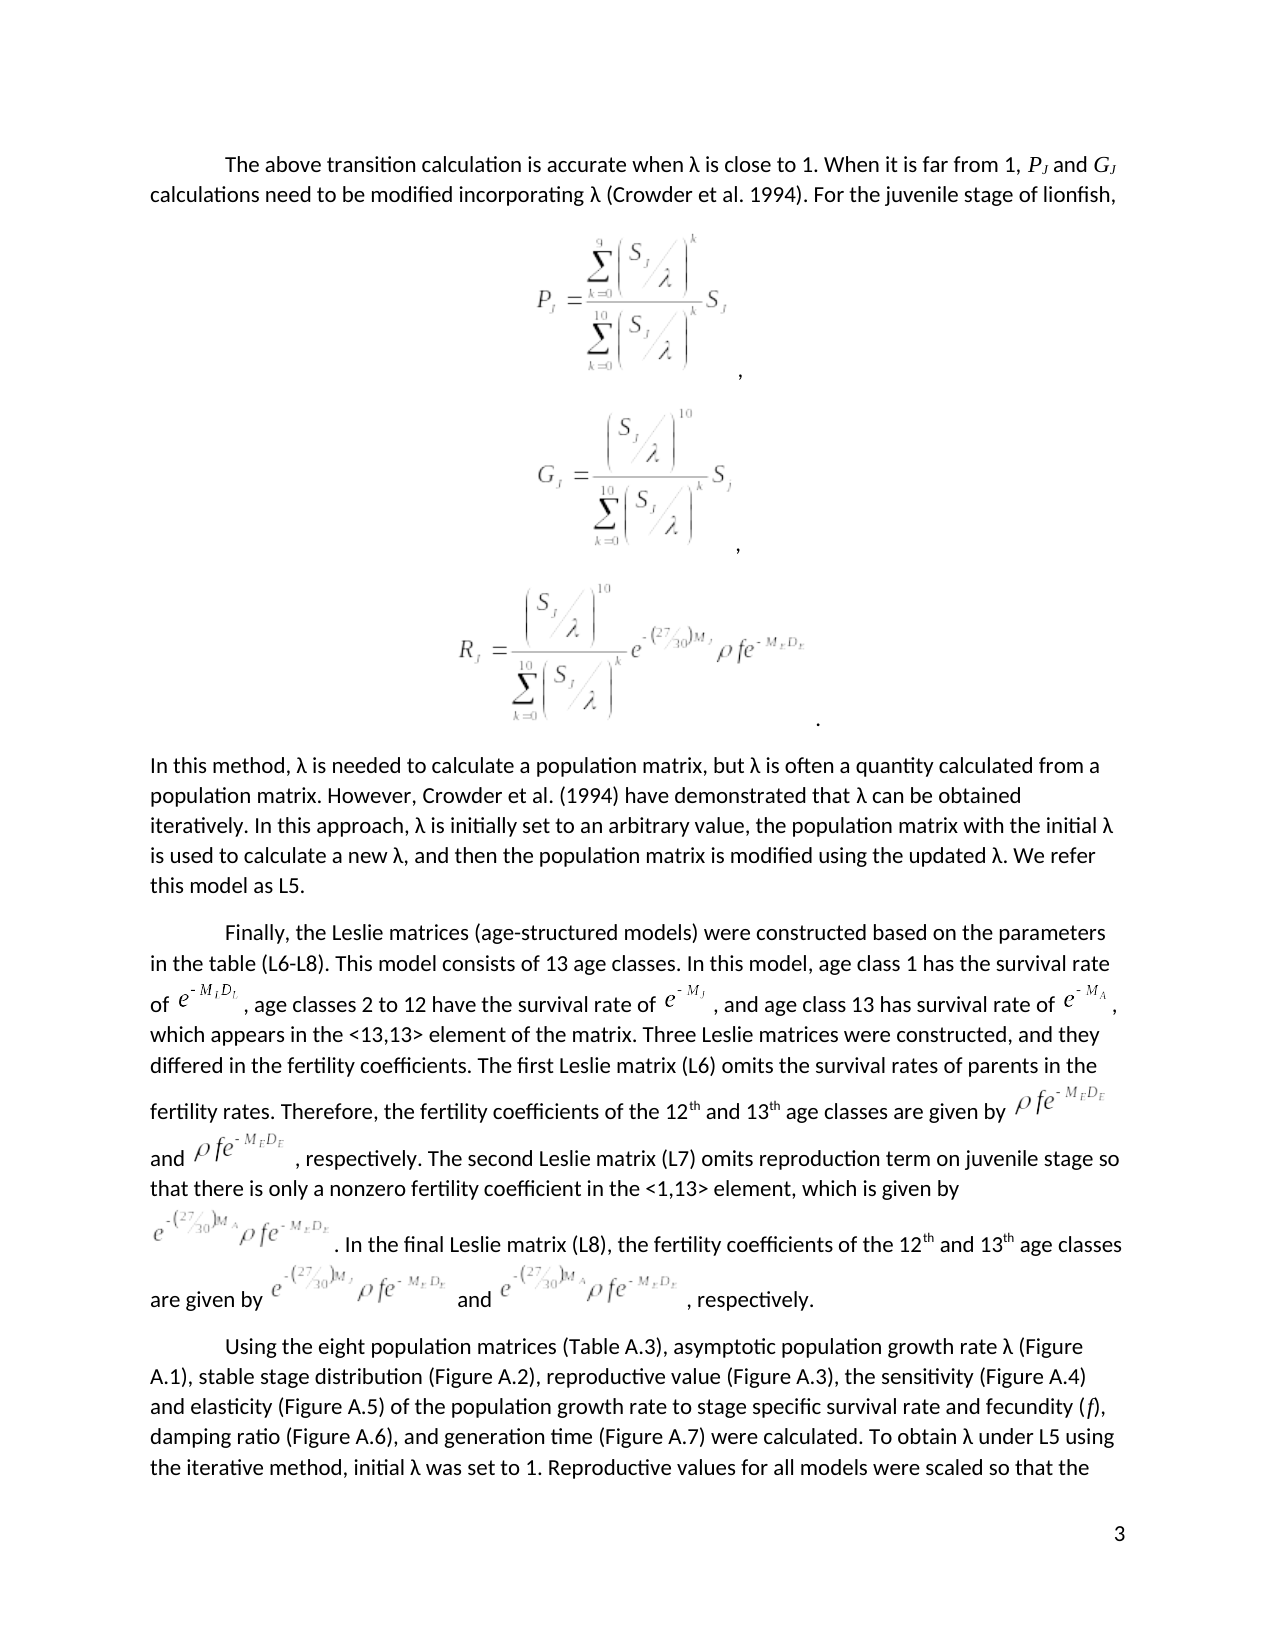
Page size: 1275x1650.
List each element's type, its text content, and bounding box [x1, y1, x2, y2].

text . [150, 576, 1125, 732]
text In this method, λ is needed to calculate a population matrix, but λ is often a quantity calculated from a population matrix. However, Crowder et al. (1994) have demonstrated that λ can be obtained iteratively. In this approach, λ is initially set to an arbitrary value, the population matrix with the initial λ is used to calculate a new λ, and then the population matrix is modified using the updated λ. We refer this model as L5. [150, 751, 1125, 900]
text , [150, 402, 1125, 557]
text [150, 1332, 1125, 1481]
text Finally, the Leslie matrices (age-structured models) were constructed based on the parameters in the table (L6-L8). This model consists of 13 age classes. In this model, age class 1 has the survival rate of , age classes 2 to 12 have the survival rate of , and age class 13 has survival rate of , which appears in the <13,13> element of the matrix. Three Leslie matrices were constructed, and they differed in the fertility coefficients. The first Leslie matrix (L6) omits the survival rates of parents in the fertility rates. Therefore, the fertility coefficients of the 12th and 13th age classes are given by and , respectively. The second Leslie matrix (L7) omits reproduction term on juvenile stage so that there is only a nonzero fertility coefficient in the <1,13> element, which is given by . In the final Leslie matrix (L8), the fertility coefficients of the 12th and 13th age classes are given by and , respectively. [150, 918, 1125, 1313]
text The above transition calculation is accurate when λ is close to 1. When it is far from 1, PJ and GJ calculations need to be modified incorporating λ (Crowder et al. 1994). For the juvenile stage of lionfish, [150, 150, 1125, 208]
text , [150, 227, 1125, 383]
